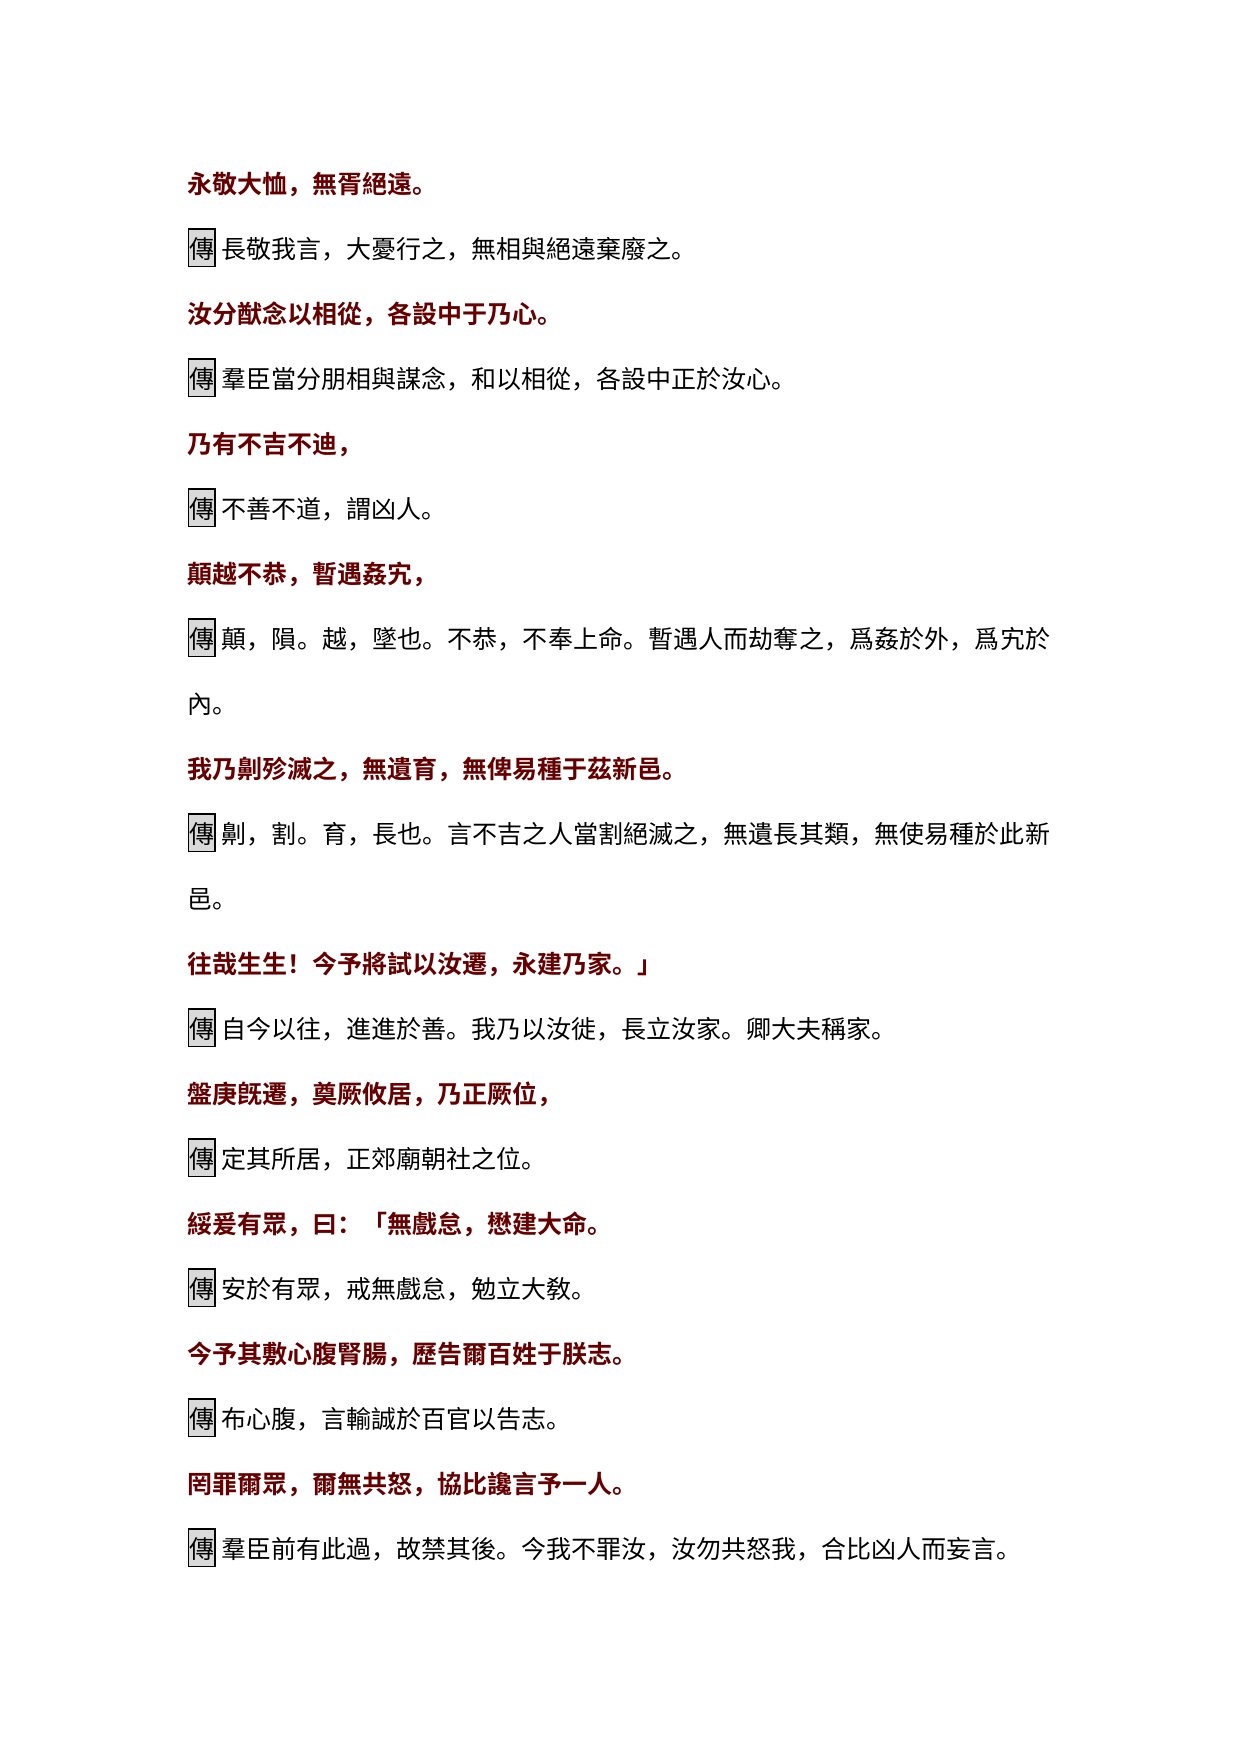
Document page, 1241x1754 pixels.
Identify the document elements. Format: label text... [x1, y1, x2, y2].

text 傳 羣臣當分朋相與謀念，和以相從，各設中正於汝心。 [187, 345, 1053, 410]
text 乃有不吉不迪， [187, 410, 1053, 475]
text 傳 不善不道，謂凶人。 [187, 475, 1053, 540]
text 傳 長敬我言，大憂行之，無相與絕遠棄廢之。 [187, 215, 1053, 280]
text 顛越不恭，暫遇姦宄， [187, 540, 1053, 605]
text 我乃劓殄滅之，無遺育，無俾易種于茲新邑。 [187, 735, 1053, 800]
text 今予其敷心腹腎腸，歷告爾百姓于朕志。 [187, 1320, 1053, 1385]
text 傳 羣臣前有此過，故禁其後。今我不罪汝，汝勿共怒我，合比凶人而妄言。 [187, 1515, 1053, 1580]
text 傳 劓，割。育，長也。言不吉之人當割絕滅之，無遺長其類，無使易種於此新邑。 [187, 800, 1053, 930]
text 汝分猷念以相從，各設中于乃心。 [187, 280, 1053, 345]
text 傳 顛，隕。越，墜也。不恭，不奉上命。暫遇人而劫奪之，爲姦於外，爲宄於內。 [187, 605, 1053, 735]
text 傳 自今以往，進進於善。我乃以汝徙，長立汝家。卿大夫稱家。 [187, 995, 1053, 1060]
text 罔罪爾眾，爾無共怒，協比讒言予一人。 [187, 1450, 1053, 1515]
text 往哉生生！今予將試以汝遷，永建乃家。」 [187, 930, 1053, 995]
text 傳 安於有眾，戒無戲怠，勉立大敎。 [187, 1255, 1053, 1320]
text 盤庚旣遷，奠厥攸居，乃正厥位， [187, 1060, 1053, 1125]
text 永敬大恤，無胥絕遠。 [187, 150, 1053, 215]
text 綏爰有眾，曰：「無戲怠，懋建大命。 [187, 1190, 1053, 1255]
text 傳 定其所居，正郊廟朝社之位。 [187, 1125, 1053, 1190]
text 傳 布心腹，言輸誠於百官以告志。 [187, 1385, 1053, 1450]
